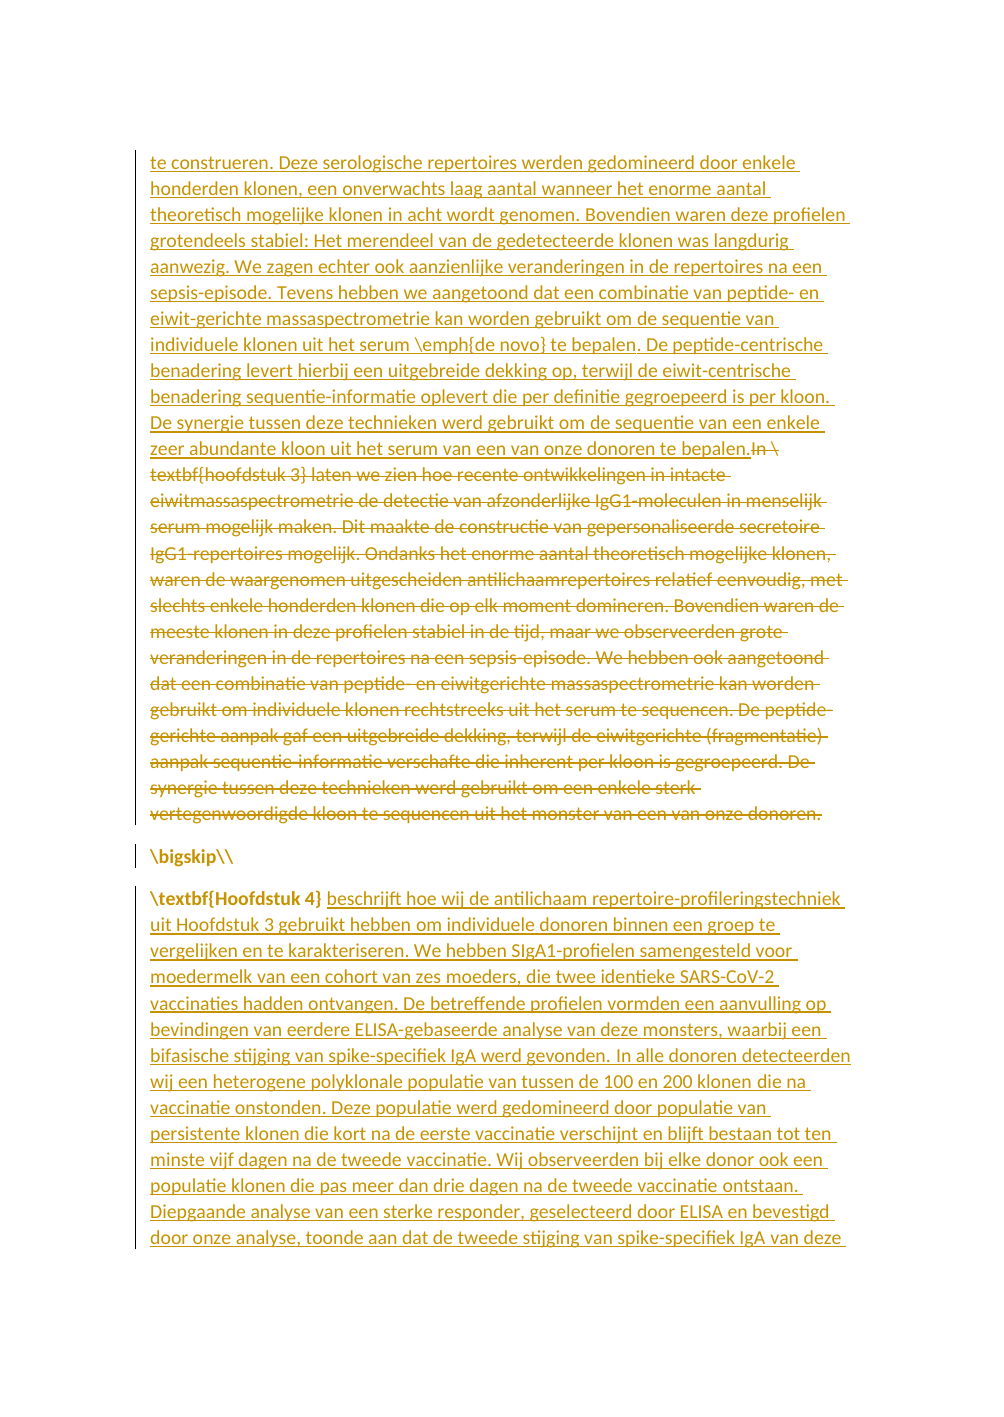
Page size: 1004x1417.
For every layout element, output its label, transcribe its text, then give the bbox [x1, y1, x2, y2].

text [150, 886, 853, 1249]
text \bigskip\\ [150, 844, 853, 868]
